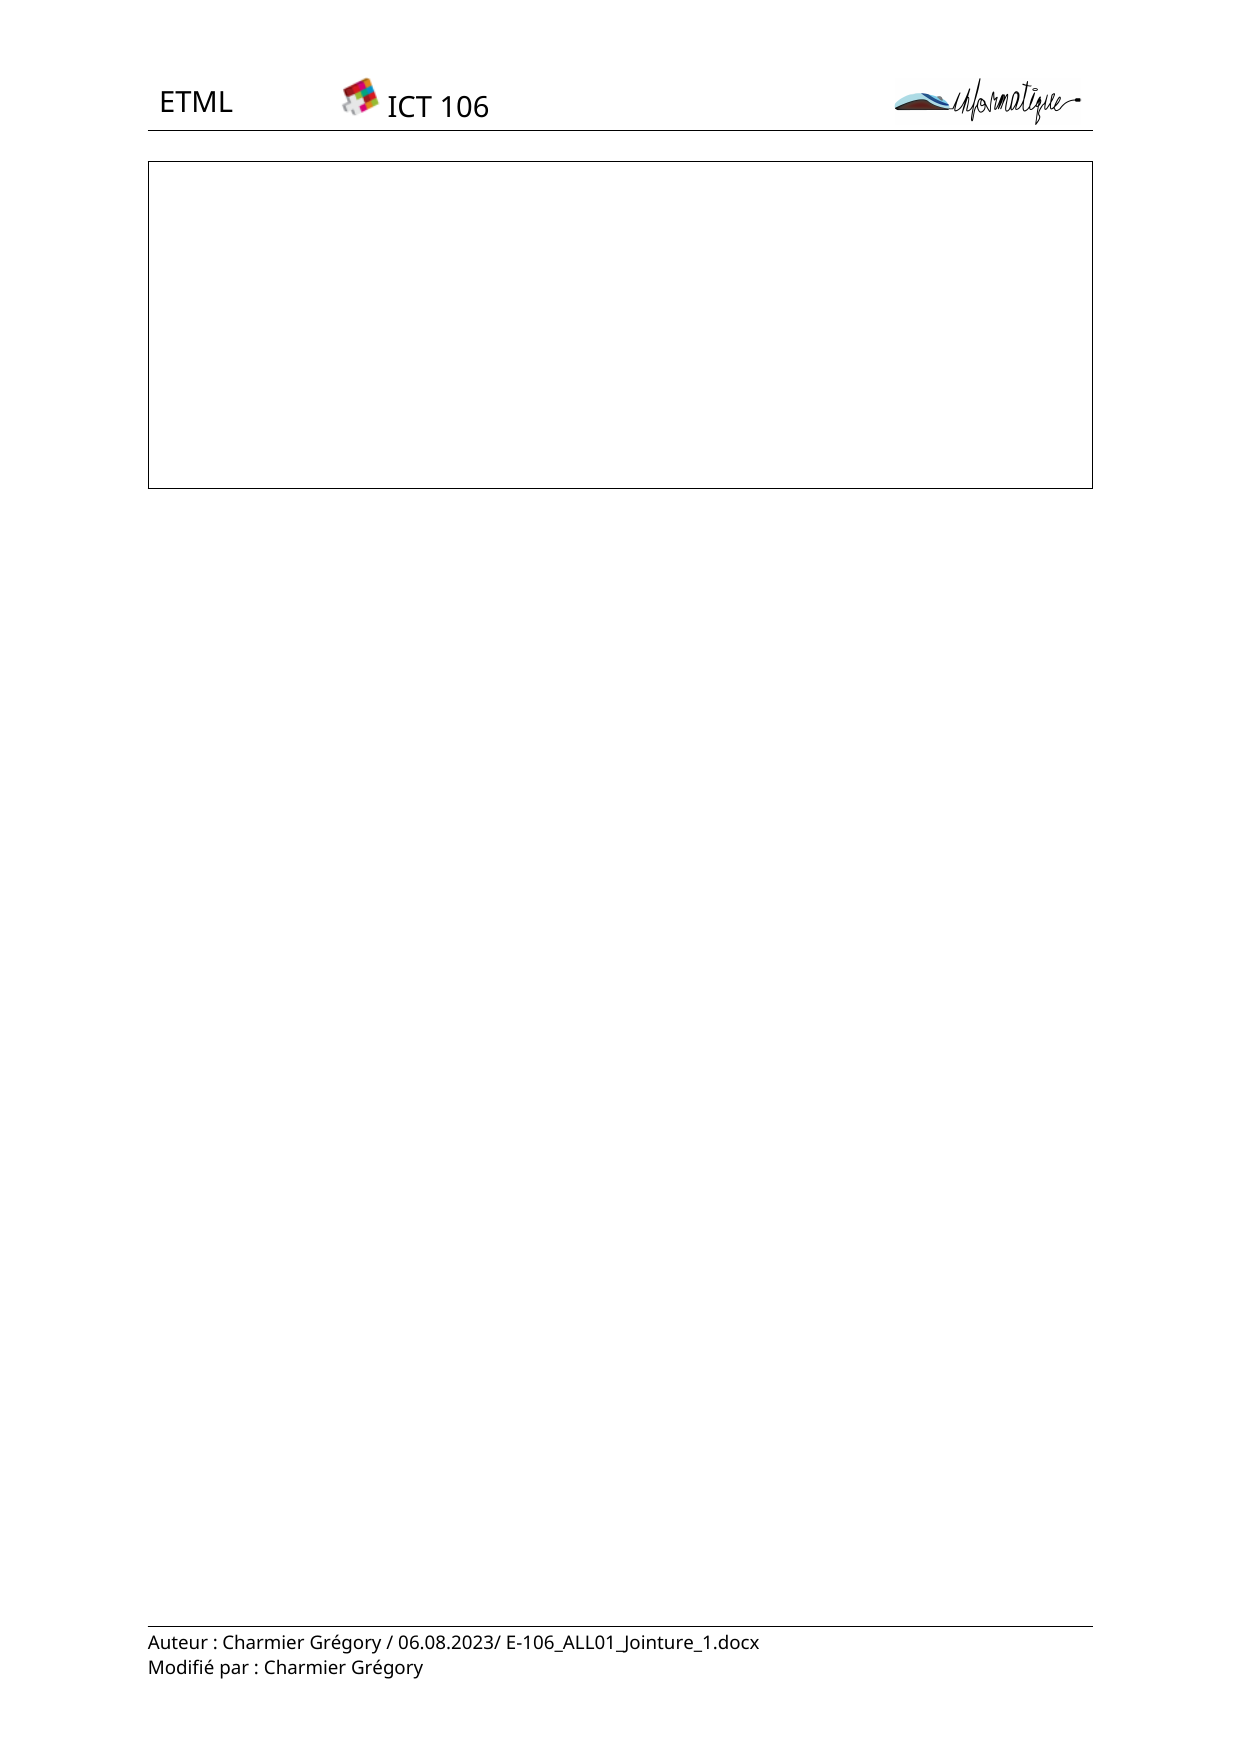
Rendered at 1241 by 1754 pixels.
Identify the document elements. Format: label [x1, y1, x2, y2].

table_header [149, 162, 1092, 488]
picture [337, 77, 382, 118]
